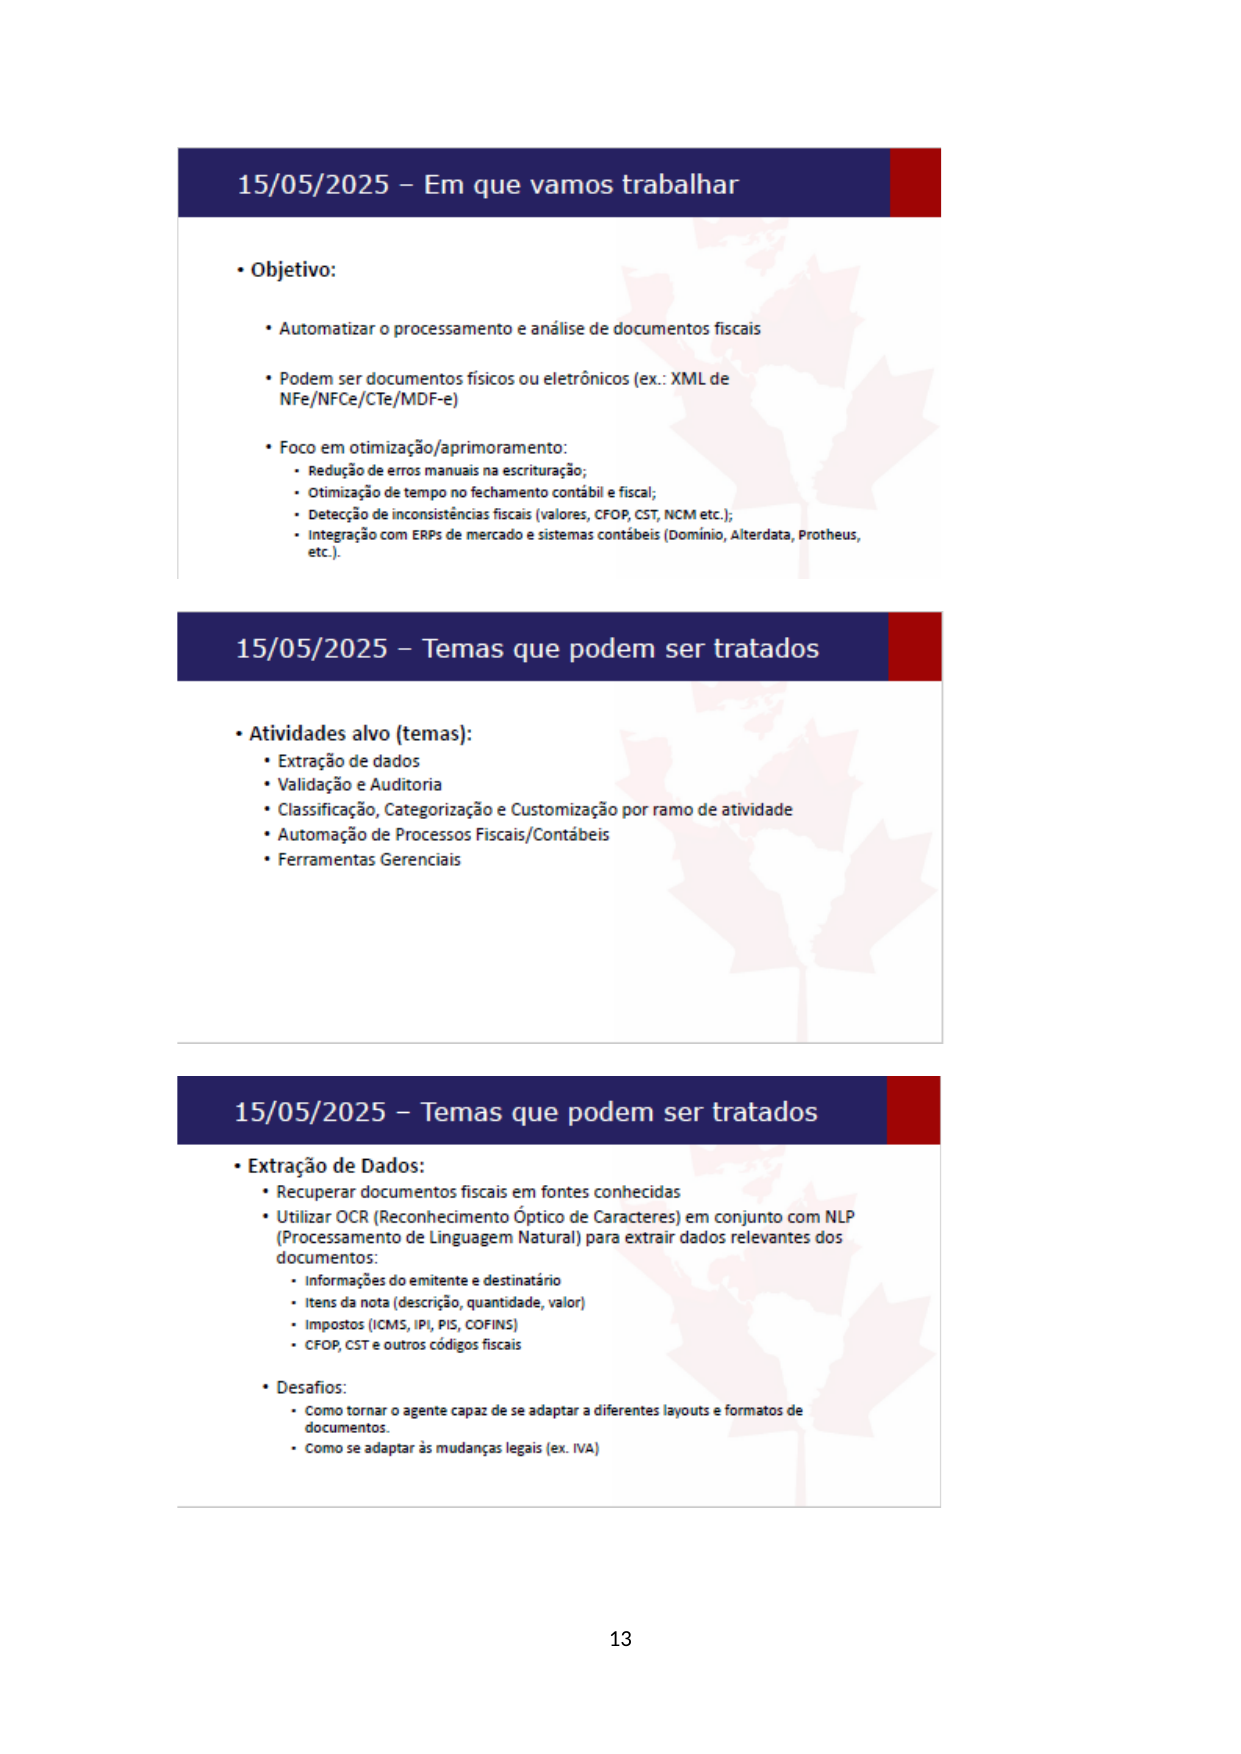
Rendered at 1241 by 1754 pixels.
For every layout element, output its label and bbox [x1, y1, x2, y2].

picture [177, 611, 945, 1044]
picture [177, 147, 942, 579]
picture [177, 1076, 942, 1508]
